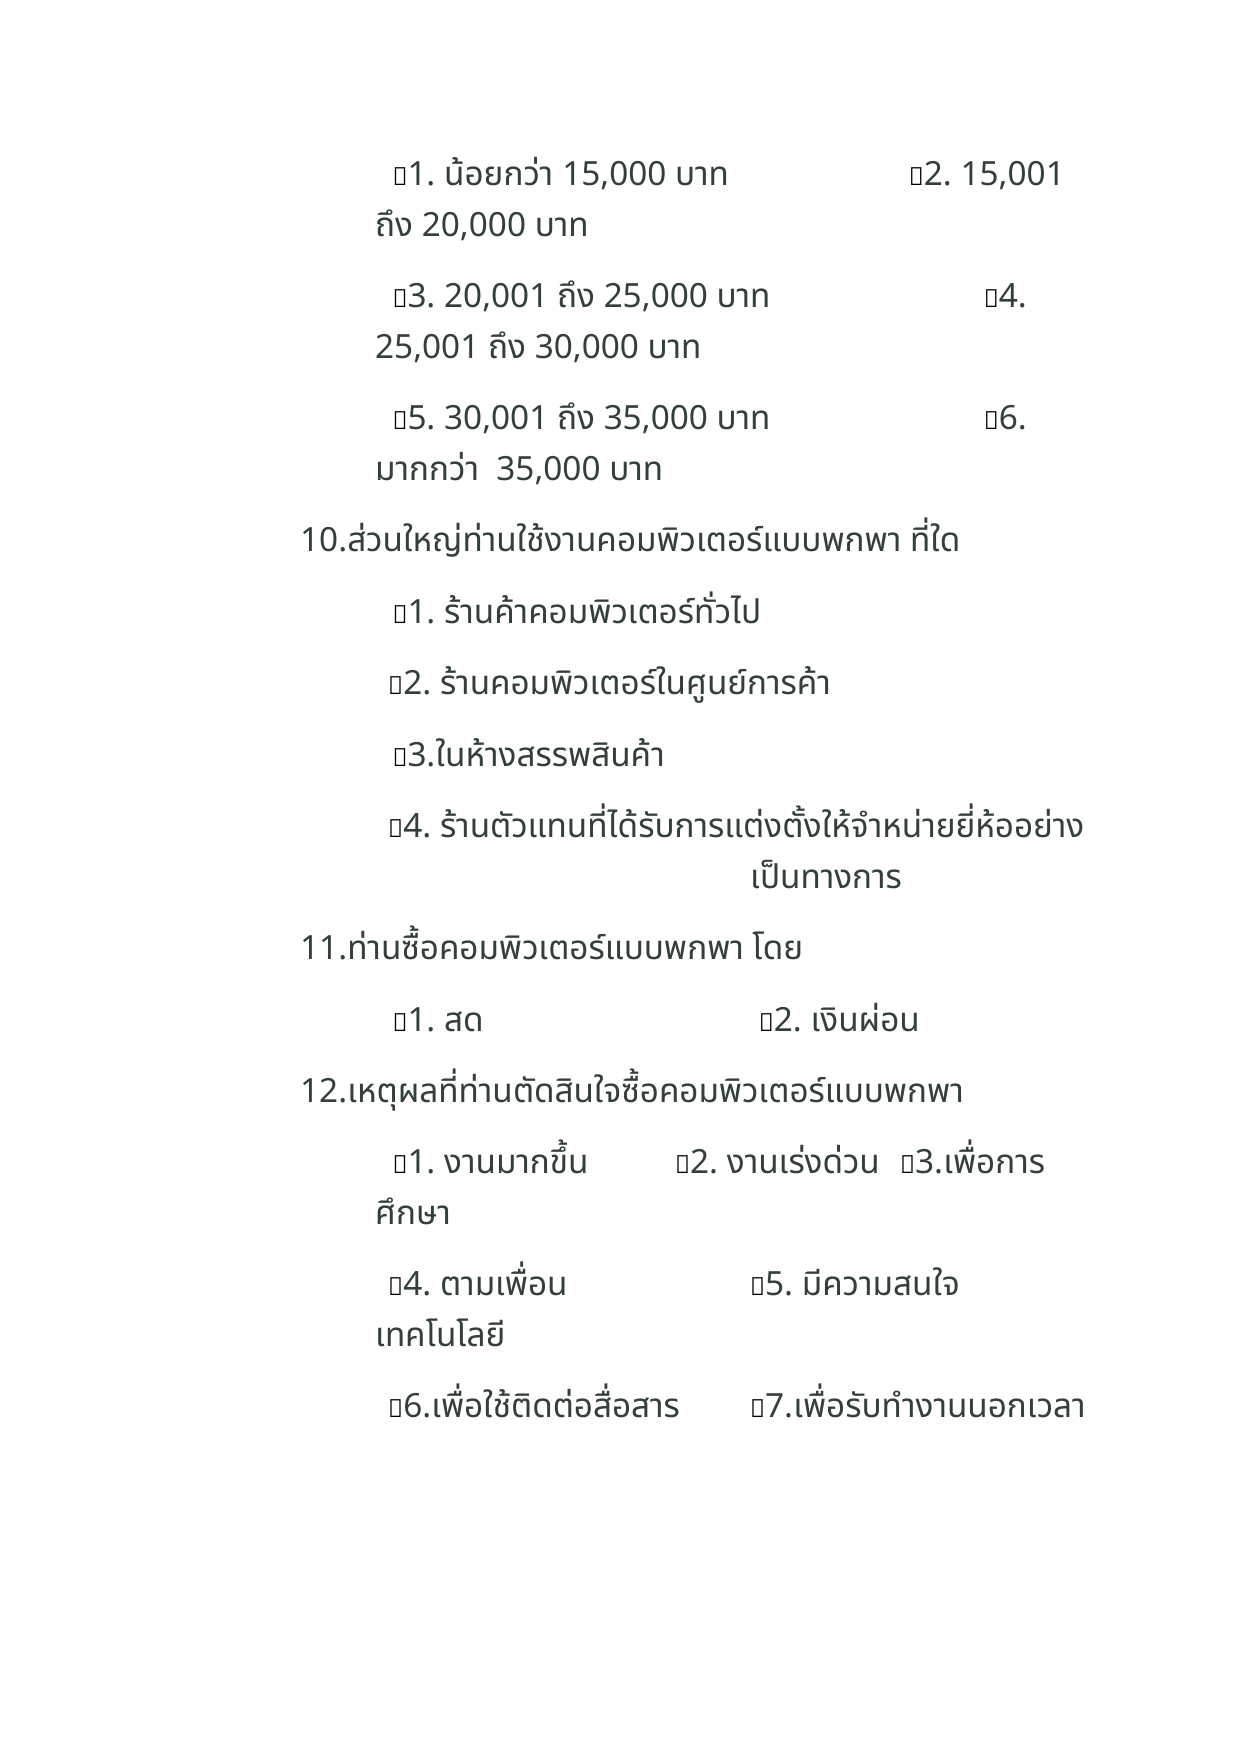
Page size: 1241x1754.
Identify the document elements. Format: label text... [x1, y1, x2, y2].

text 10.ส่วนใหญ่ท่านใช้งานคอมพิวเตอร์แบบพกพา ที่ใด [225, 516, 1090, 567]
text 2. ร้านคอมพิวเตอร์ในศูนย์การค้า [375, 659, 1090, 710]
text 6.เพื่อใช้ติดต่อสื่อสาร 7.เพื่อรับทำงานนอกเวลา [375, 1382, 1090, 1433]
text 3. 20,001 ถึง 25,000 บาท 4. 25,001 ถึง 30,000 บาท [375, 272, 1090, 373]
text 1. ร้านค้าคอมพิวเตอร์ทั่วไป [375, 588, 1090, 638]
text 12.เหตุผลที่ท่านตัดสินใจซื้อคอมพิวเตอร์แบบพกพา [225, 1067, 1090, 1117]
text 1. น้อยกว่า 15,000 บาท 2. 15,001 ถึง 20,000 บาท [375, 150, 1090, 251]
text 4. ร้านตัวแทนที่ได้รับการแต่งตั้งให้จำหน่ายยี่ห้ออย่างเป็นทางการ [375, 802, 1090, 903]
text 3.ในห้างสรรพสินค้า [375, 731, 1090, 781]
text 11.ท่านซื้อคอมพิวเตอร์แบบพกพา โดย [225, 924, 1090, 974]
text 5. 30,001 ถึง 35,000 บาท 6. มากกว่า 35,000 บาท [375, 394, 1090, 495]
text 4. ตามเพื่อน 5. มีความสนใจเทคโนโลยี [375, 1260, 1090, 1361]
text 1. สด 2. เงินผ่อน [375, 995, 1090, 1046]
text 1. งานมากขึ้น 2. งานเร่งด่วน 3.เพื่อการศึกษา [375, 1138, 1090, 1239]
